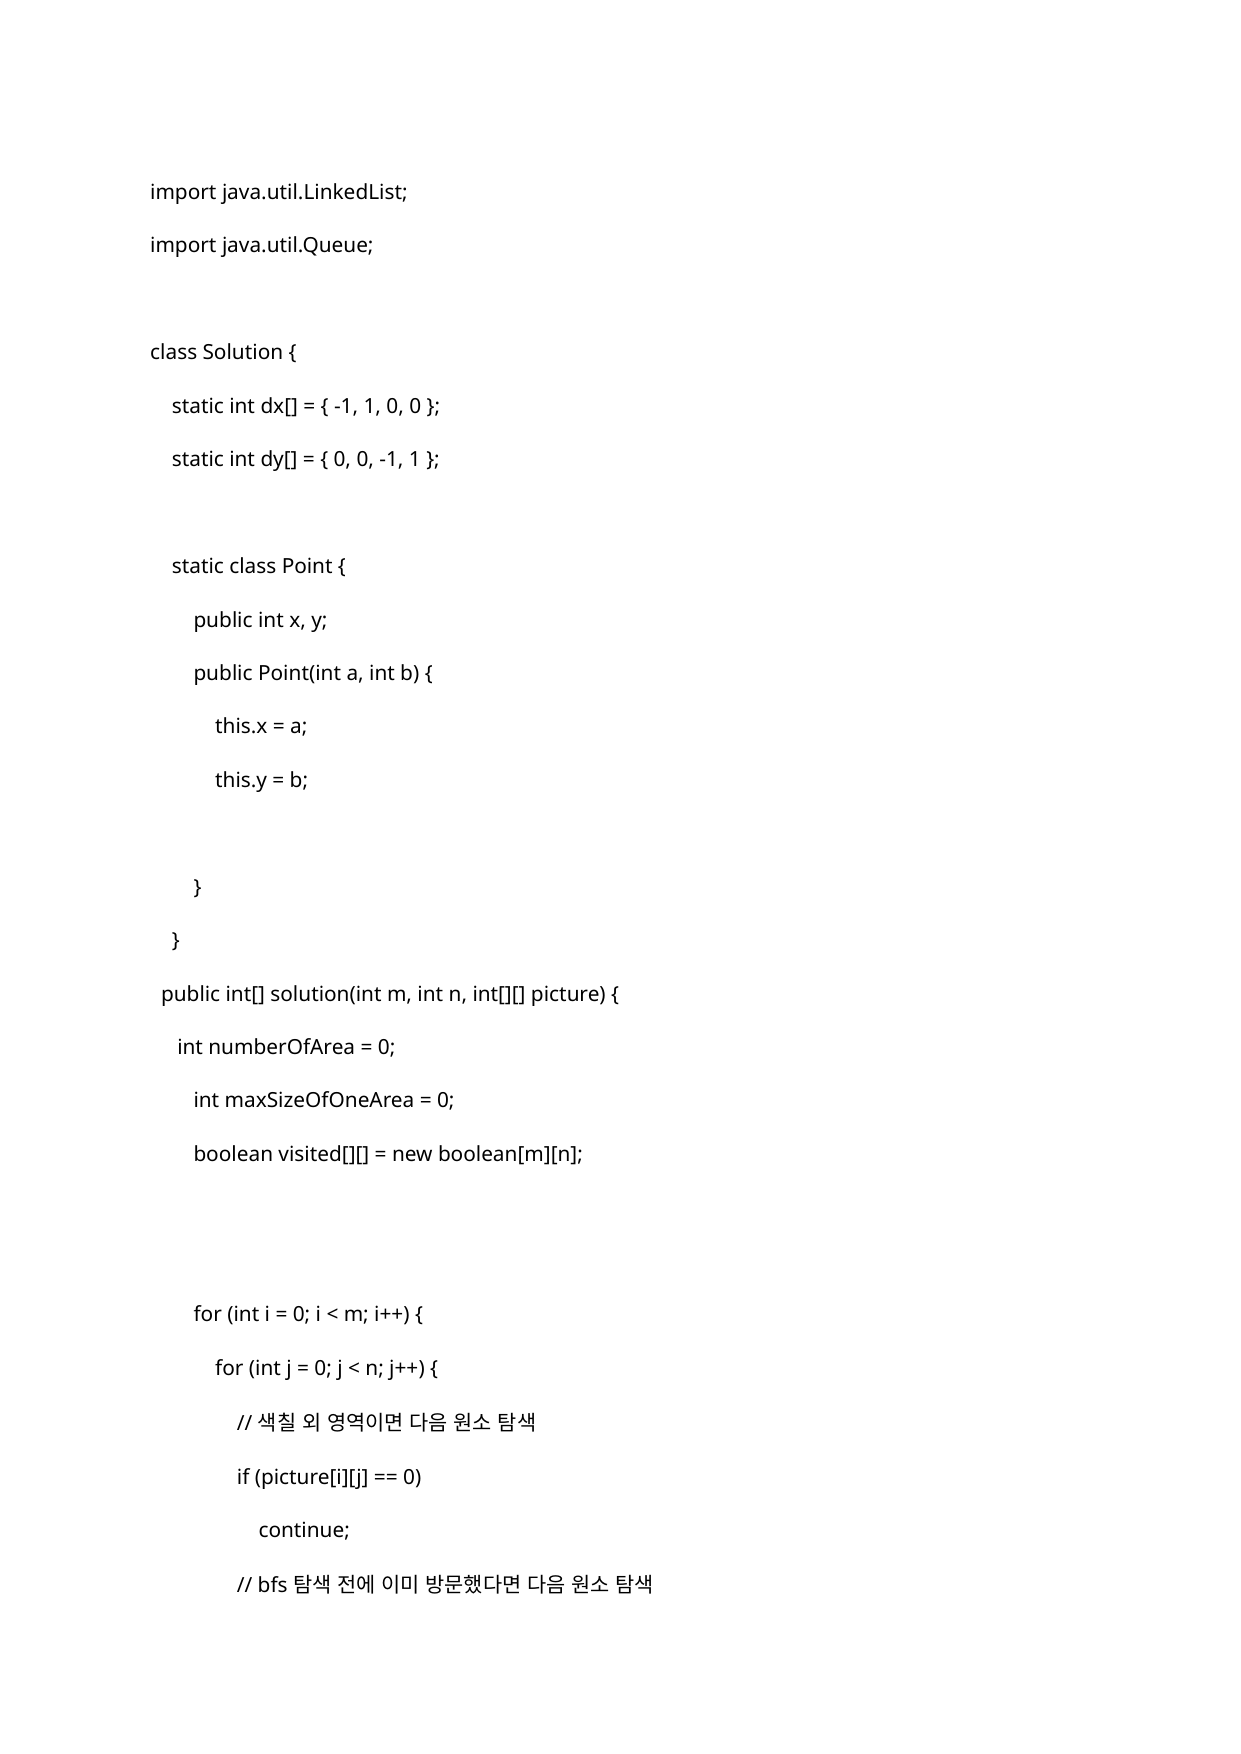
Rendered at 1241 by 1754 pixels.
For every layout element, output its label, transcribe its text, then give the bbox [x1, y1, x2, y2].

text } [150, 872, 1090, 900]
text boolean visited[][] = new boolean[m][n]; [150, 1139, 1090, 1167]
text static int dx[] = { -1, 1, 0, 0 }; [150, 391, 1090, 419]
text for (int j = 0; j < n; j++) { [150, 1353, 1090, 1381]
text static class Point { [150, 551, 1090, 580]
text public int x, y; [150, 605, 1090, 633]
text import java.util.LinkedList; [150, 177, 1090, 206]
text import java.util.Queue; [150, 231, 1090, 259]
text for (int i = 0; i < m; i++) { [150, 1299, 1090, 1328]
text // 색칠 외 영역이면 다음 원소 탐색 [150, 1406, 1090, 1437]
text if (picture[i][j] == 0) [150, 1462, 1090, 1490]
text int numberOfArea = 0; [150, 1032, 1090, 1061]
text this.y = b; [150, 765, 1090, 793]
text // bfs 탐색 전에 이미 방문했다면 다음 원소 탐색 [150, 1569, 1090, 1599]
text continue; [150, 1515, 1090, 1544]
text class Solution { [150, 337, 1090, 366]
text public Point(int a, int b) { [150, 658, 1090, 687]
text int maxSizeOfOneArea = 0; [150, 1086, 1090, 1114]
text } [150, 925, 1090, 954]
text this.x = a; [150, 712, 1090, 740]
text static int dy[] = { 0, 0, -1, 1 }; [150, 444, 1090, 473]
text public int[] solution(int m, int n, int[][] picture) { [150, 979, 1090, 1007]
